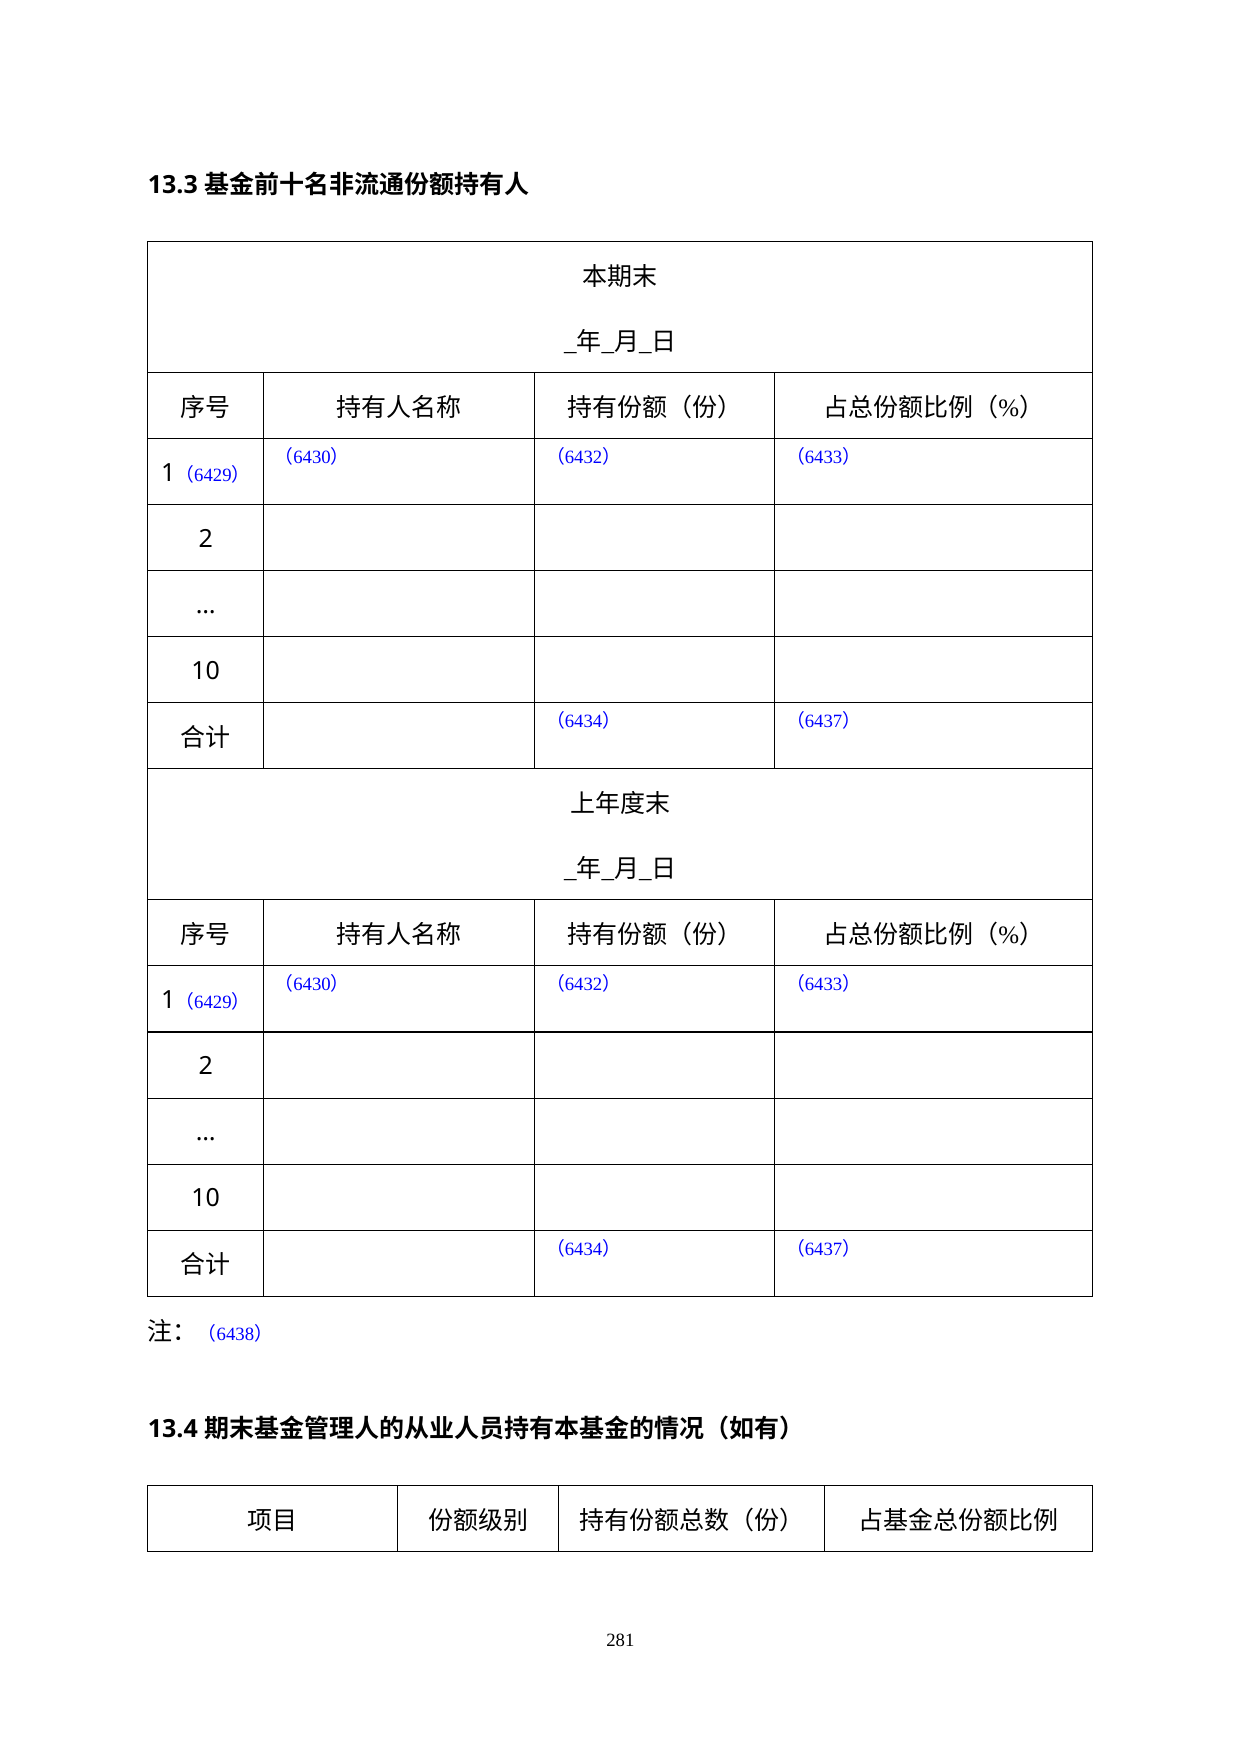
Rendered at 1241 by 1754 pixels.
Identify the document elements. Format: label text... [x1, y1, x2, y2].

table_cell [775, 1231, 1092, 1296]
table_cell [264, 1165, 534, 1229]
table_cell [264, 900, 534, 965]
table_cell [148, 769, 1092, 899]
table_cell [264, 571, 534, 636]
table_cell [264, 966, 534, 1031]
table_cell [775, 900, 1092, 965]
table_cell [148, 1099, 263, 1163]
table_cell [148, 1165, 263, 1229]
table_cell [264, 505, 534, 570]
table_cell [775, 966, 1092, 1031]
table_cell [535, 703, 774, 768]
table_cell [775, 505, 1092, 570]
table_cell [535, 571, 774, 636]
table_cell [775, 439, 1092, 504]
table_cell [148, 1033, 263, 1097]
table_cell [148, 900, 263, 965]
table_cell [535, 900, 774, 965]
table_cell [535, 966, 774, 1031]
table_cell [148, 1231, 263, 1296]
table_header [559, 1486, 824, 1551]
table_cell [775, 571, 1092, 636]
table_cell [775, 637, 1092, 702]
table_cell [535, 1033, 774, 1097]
subtitle 13.4 期末基金管理人的从业人员持有本基金的情况（如有） [148, 1394, 1092, 1459]
text 注：（6438） [148, 1297, 1092, 1362]
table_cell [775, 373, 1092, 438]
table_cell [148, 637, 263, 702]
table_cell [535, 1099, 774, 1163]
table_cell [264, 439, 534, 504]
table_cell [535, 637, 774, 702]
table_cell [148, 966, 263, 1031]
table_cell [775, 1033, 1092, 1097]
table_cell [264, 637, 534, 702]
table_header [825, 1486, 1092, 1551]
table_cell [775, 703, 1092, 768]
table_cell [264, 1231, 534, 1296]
subtitle 13.3 基金前十名非流通份额持有人 [148, 150, 1092, 215]
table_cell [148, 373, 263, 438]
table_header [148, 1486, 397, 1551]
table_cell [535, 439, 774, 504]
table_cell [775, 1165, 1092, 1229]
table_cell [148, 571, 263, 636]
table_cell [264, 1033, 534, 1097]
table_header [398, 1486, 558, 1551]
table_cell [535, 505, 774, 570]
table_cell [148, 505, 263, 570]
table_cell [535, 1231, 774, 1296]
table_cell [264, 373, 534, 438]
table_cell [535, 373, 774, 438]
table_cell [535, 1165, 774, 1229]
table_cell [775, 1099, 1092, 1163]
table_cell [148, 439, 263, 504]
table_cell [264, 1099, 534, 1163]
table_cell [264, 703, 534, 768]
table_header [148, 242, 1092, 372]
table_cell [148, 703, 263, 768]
